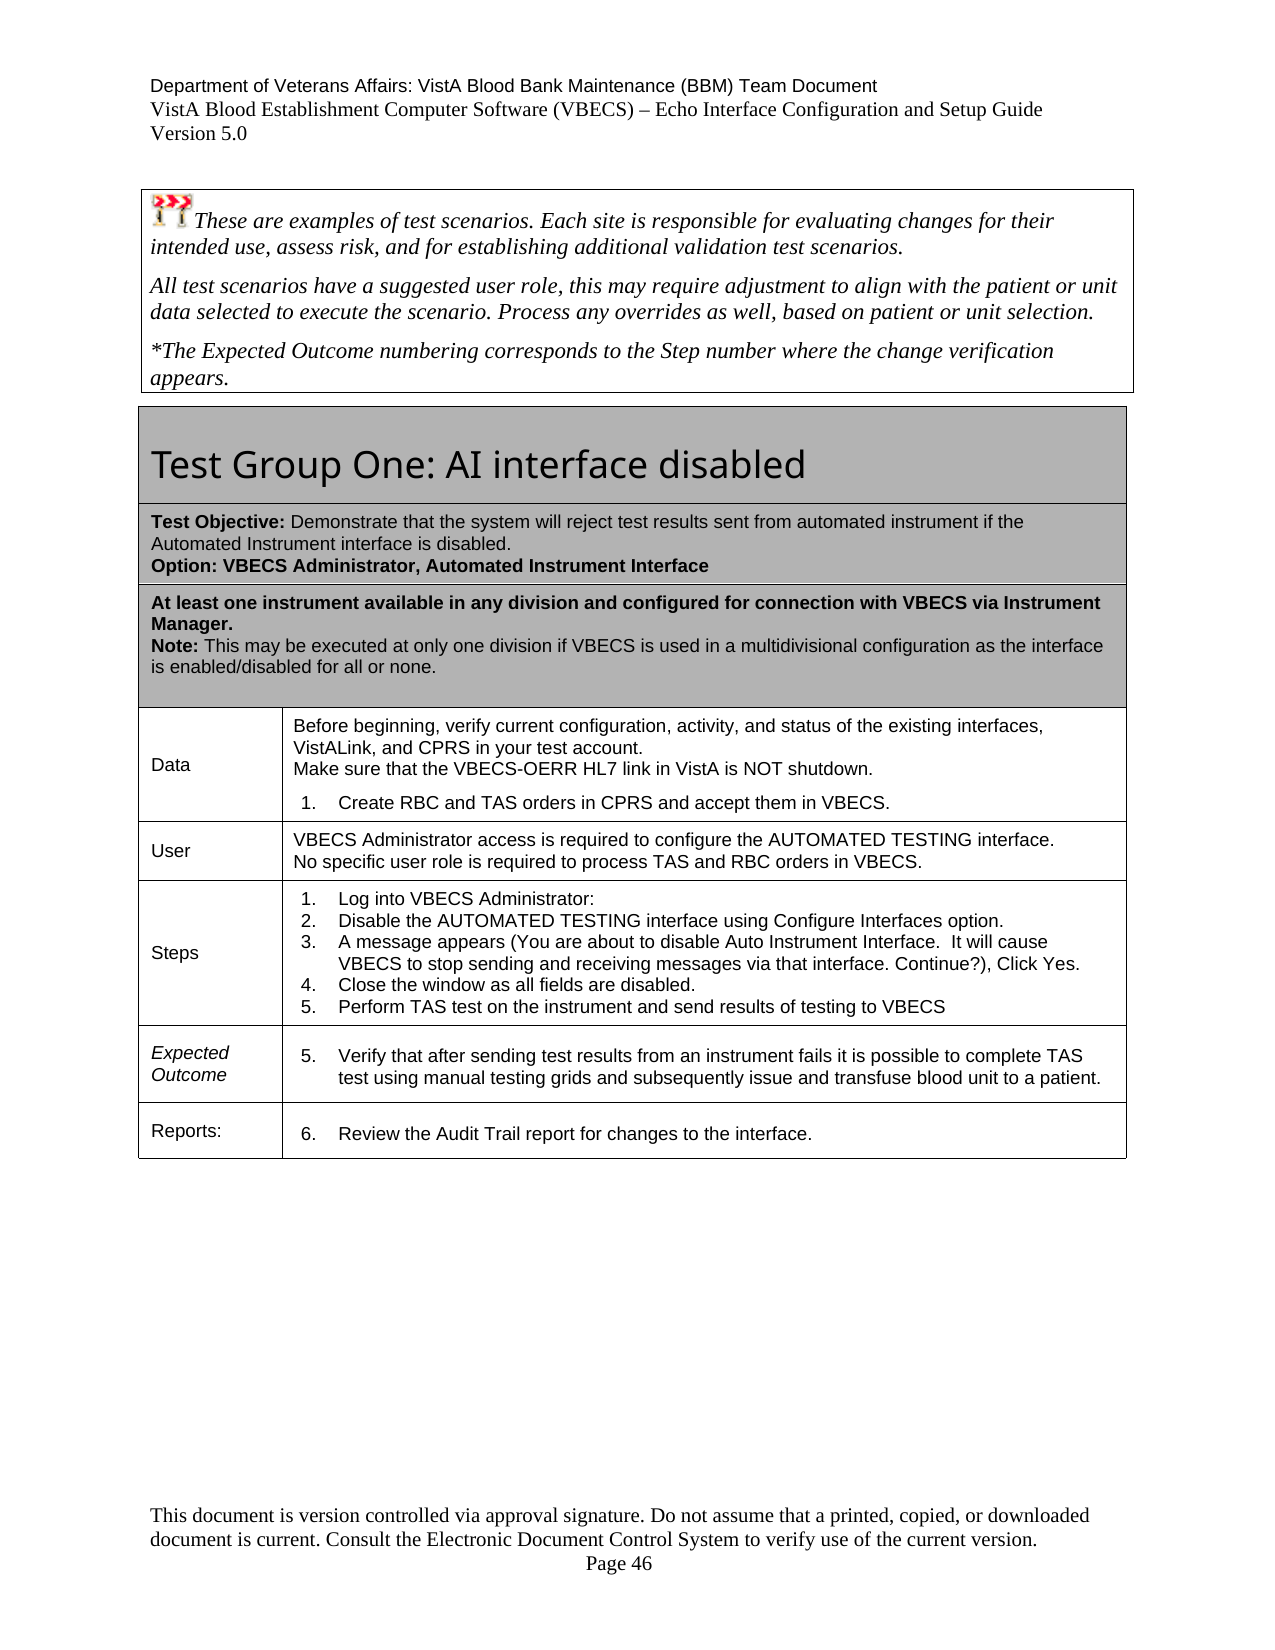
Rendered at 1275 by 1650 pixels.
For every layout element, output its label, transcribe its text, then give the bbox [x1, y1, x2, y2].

text *The Expected Outcome numbering corresponds to the Step number where the change verification appears. [142, 334, 1133, 392]
table_cell Data [139, 708, 282, 821]
table_cell Steps [139, 881, 282, 1025]
table_cell Log into VBECS Administrator: Disable the AUTOMATED TESTING interface using Configure Interfaces option. A message appears (You are about to disable Auto Instrument Interface. It will cause VBECS to stop sending and receiving messages via that interface. Continue?), Click Yes. Close the window as all fields are disabled. Perform TAS test on the instrument and send results of testing to VBECS [283, 881, 1126, 1025]
table_cell VBECS Administrator access is required to configure the AUTOMATED TESTING interface. No specific user role is required to process TAS and RBC orders in VBECS. [283, 822, 1126, 880]
table_cell Expected Outcome [139, 1026, 282, 1102]
text These are examples of test scenarios. Each site is responsible for evaluating changes for their intended use, assess risk, and for establishing additional validation test scenarios. [142, 190, 1133, 259]
table_cell Test Objective: Demonstrate that the system will reject test results sent from automated instrument if the Automated Instrument interface is disabled. Option: VBECS Administrator, Automated Instrument Interface [139, 504, 1126, 583]
table_cell Verify that after sending test results from an instrument fails it is possible to complete TAS test using manual testing grids and subsequently issue and transfuse blood unit to a patient. [283, 1026, 1126, 1102]
table_cell Reports: [139, 1103, 282, 1158]
text All test scenarios have a suggested user role, this may require adjustment to align with the patient or unit data selected to execute the scenario. Process any overrides as well, based on patient or unit selection. [142, 269, 1133, 325]
table_cell Before beginning, verify current configuration, activity, and status of the existing interfaces, VistALink, and CPRS in your test account. Make sure that the VBECS-OERR HL7 link in VistA is NOT shutdown. Create RBC and TAS orders in CPRS and accept them in VBECS. [283, 708, 1126, 821]
table_cell At least one instrument available in any division and configured for connection with VBECS via Instrument Manager. Note: This may be executed at only one division if VBECS is used in a multidivisional configuration as the interface is enabled/disabled for all or none. [139, 585, 1126, 707]
table_cell User [139, 822, 282, 880]
table_cell Review the Audit Trail report for changes to the interface. [283, 1103, 1126, 1158]
table_header Test Group One: AI interface disabled [139, 407, 1126, 503]
picture [150, 192, 194, 229]
